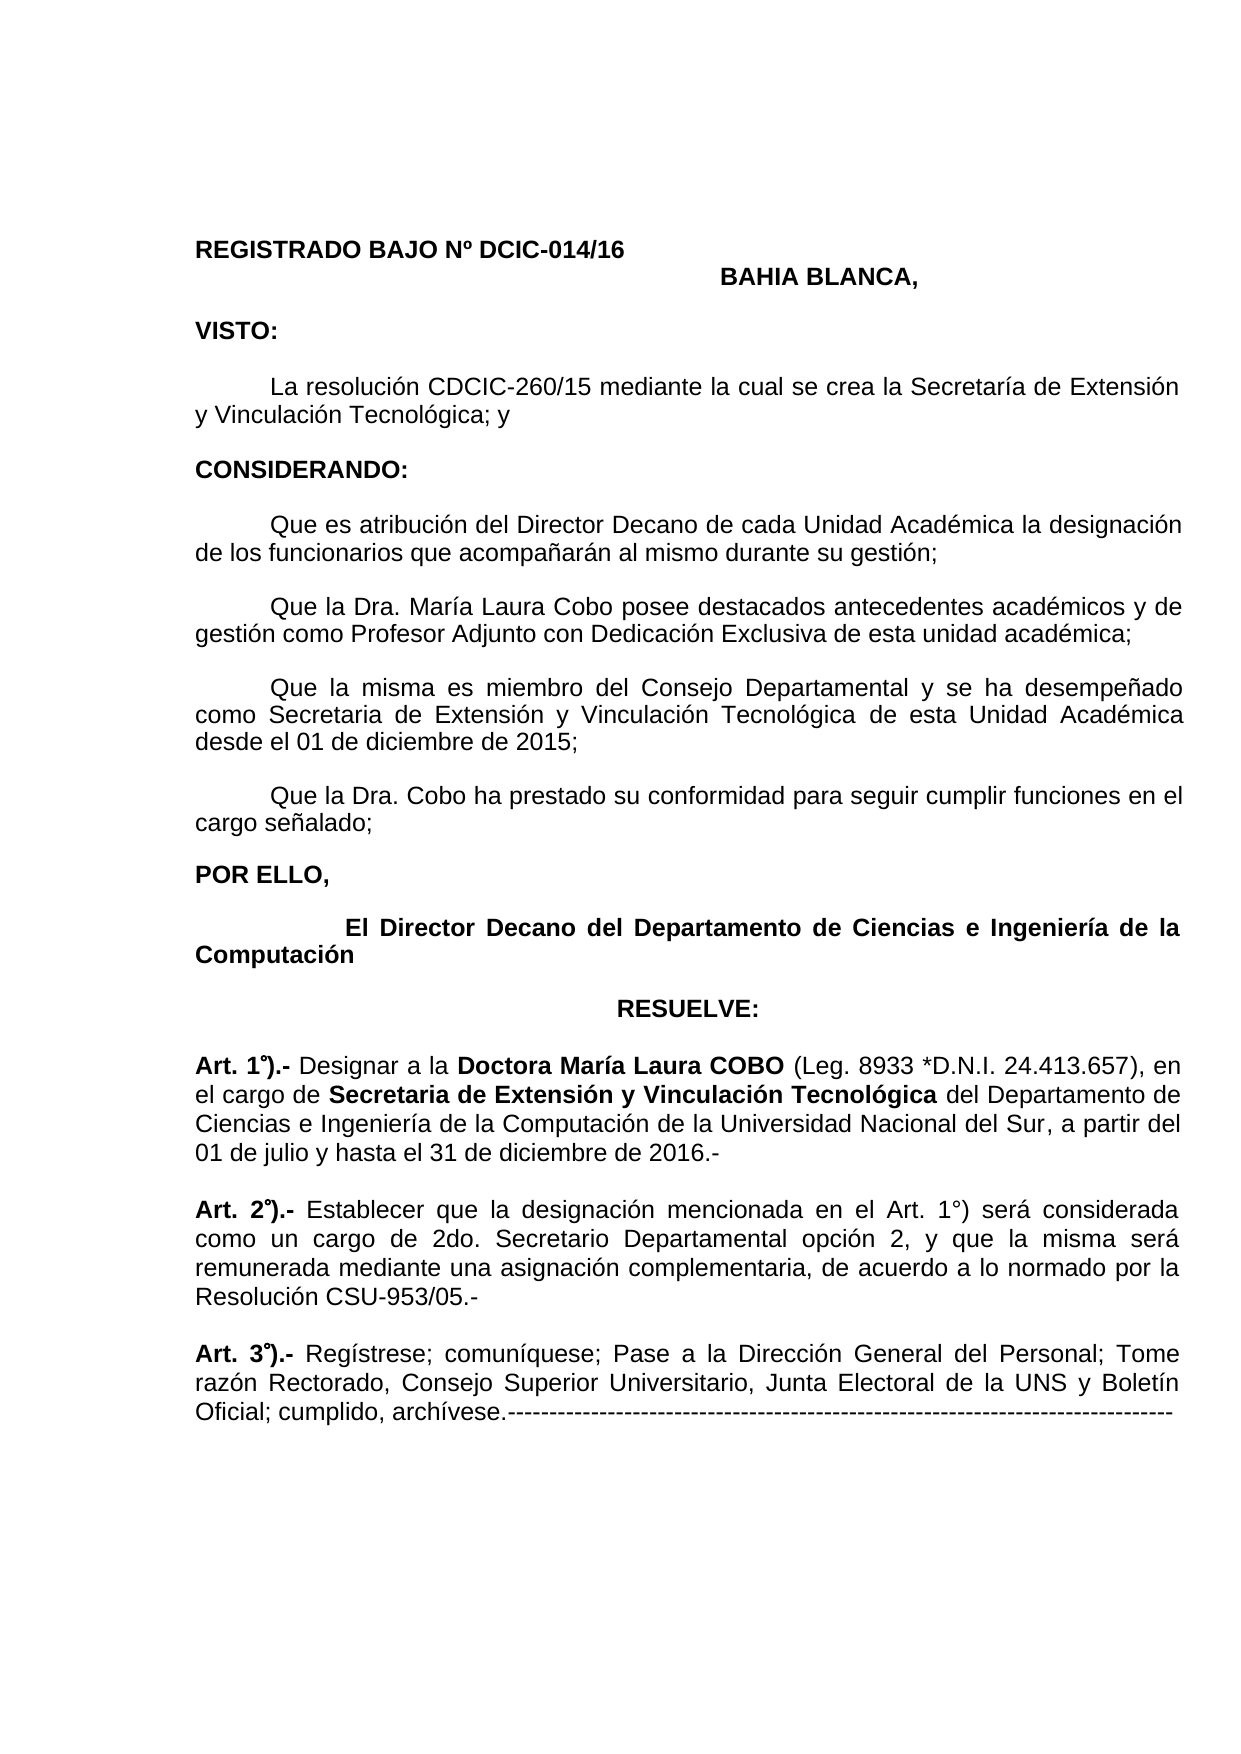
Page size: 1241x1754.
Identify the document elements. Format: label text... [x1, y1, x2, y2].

text Art. 3).- Regístrese; comuníquese; Pase a la Dirección General del Personal; Tome razón Rectorado, Consejo Superior Universitario, Junta Electoral de la UNS y Boletín Oficial; cumplido, archívese.-------------------------------------------------------------------------------- [195, 1339, 1181, 1425]
subtitle REGISTRADO BAJO Nº DCIC-014/16 [195, 236, 1181, 263]
text CONSIDERANDO: [195, 456, 1184, 483]
text La resolución CDCIC-260/15 mediante la cual se crea la Secretaría de Extensión y Vinculación Tecnológica; y [195, 372, 1181, 429]
text BAHIA BLANCA, [195, 263, 1181, 291]
text Que es atribución del Director Decano de cada Unidad Académica la designación de los funcionarios que acompañarán al mismo durante su gestión; [195, 512, 1184, 566]
text VISTO: [195, 318, 1181, 345]
text Art. 2).- Establecer que la designación mencionada en el Art. 1°) será considerada como un cargo de 2do. Secretario Departamental opción 2, y que la misma será remunerada mediante una asignación complementaria, de acuerdo a lo normado por la Resolución CSU-953/05.- [195, 1195, 1181, 1310]
text El Director Decano del Departamento de Ciencias e Ingeniería de la Computación [195, 914, 1181, 968]
text Que la Dra. María Laura Cobo posee destacados antecedentes académicos y de gestión como Profesor Adjunto con Dedicación Exclusiva de esta unidad académica; [195, 593, 1184, 648]
text Que la Dra. Cobo ha prestado su conformidad para seguir cumplir funciones en el cargo señalado; [195, 783, 1184, 837]
subtitle POR ELLO, [195, 862, 1181, 889]
text Que la misma es miembro del Consejo Departamental y se ha desempeñado como Secretaria de Extensión y Vinculación Tecnológica de esta Unidad Académica desde el 01 de diciembre de 2015; [195, 675, 1184, 756]
text Art. 1).- Designar a la Doctora María Laura COBO (Leg. 8933 *D.N.I. 24.413.657), en el cargo de Secretaria de Extensión y Vinculación Tecnológica del Departamento de Ciencias e Ingeniería de la Computación de la Universidad Nacional del Sur, a partir del 01 de julio y hasta el 31 de diciembre de 2016.- [195, 1051, 1181, 1166]
subtitle RESUELVE: [195, 996, 1181, 1023]
